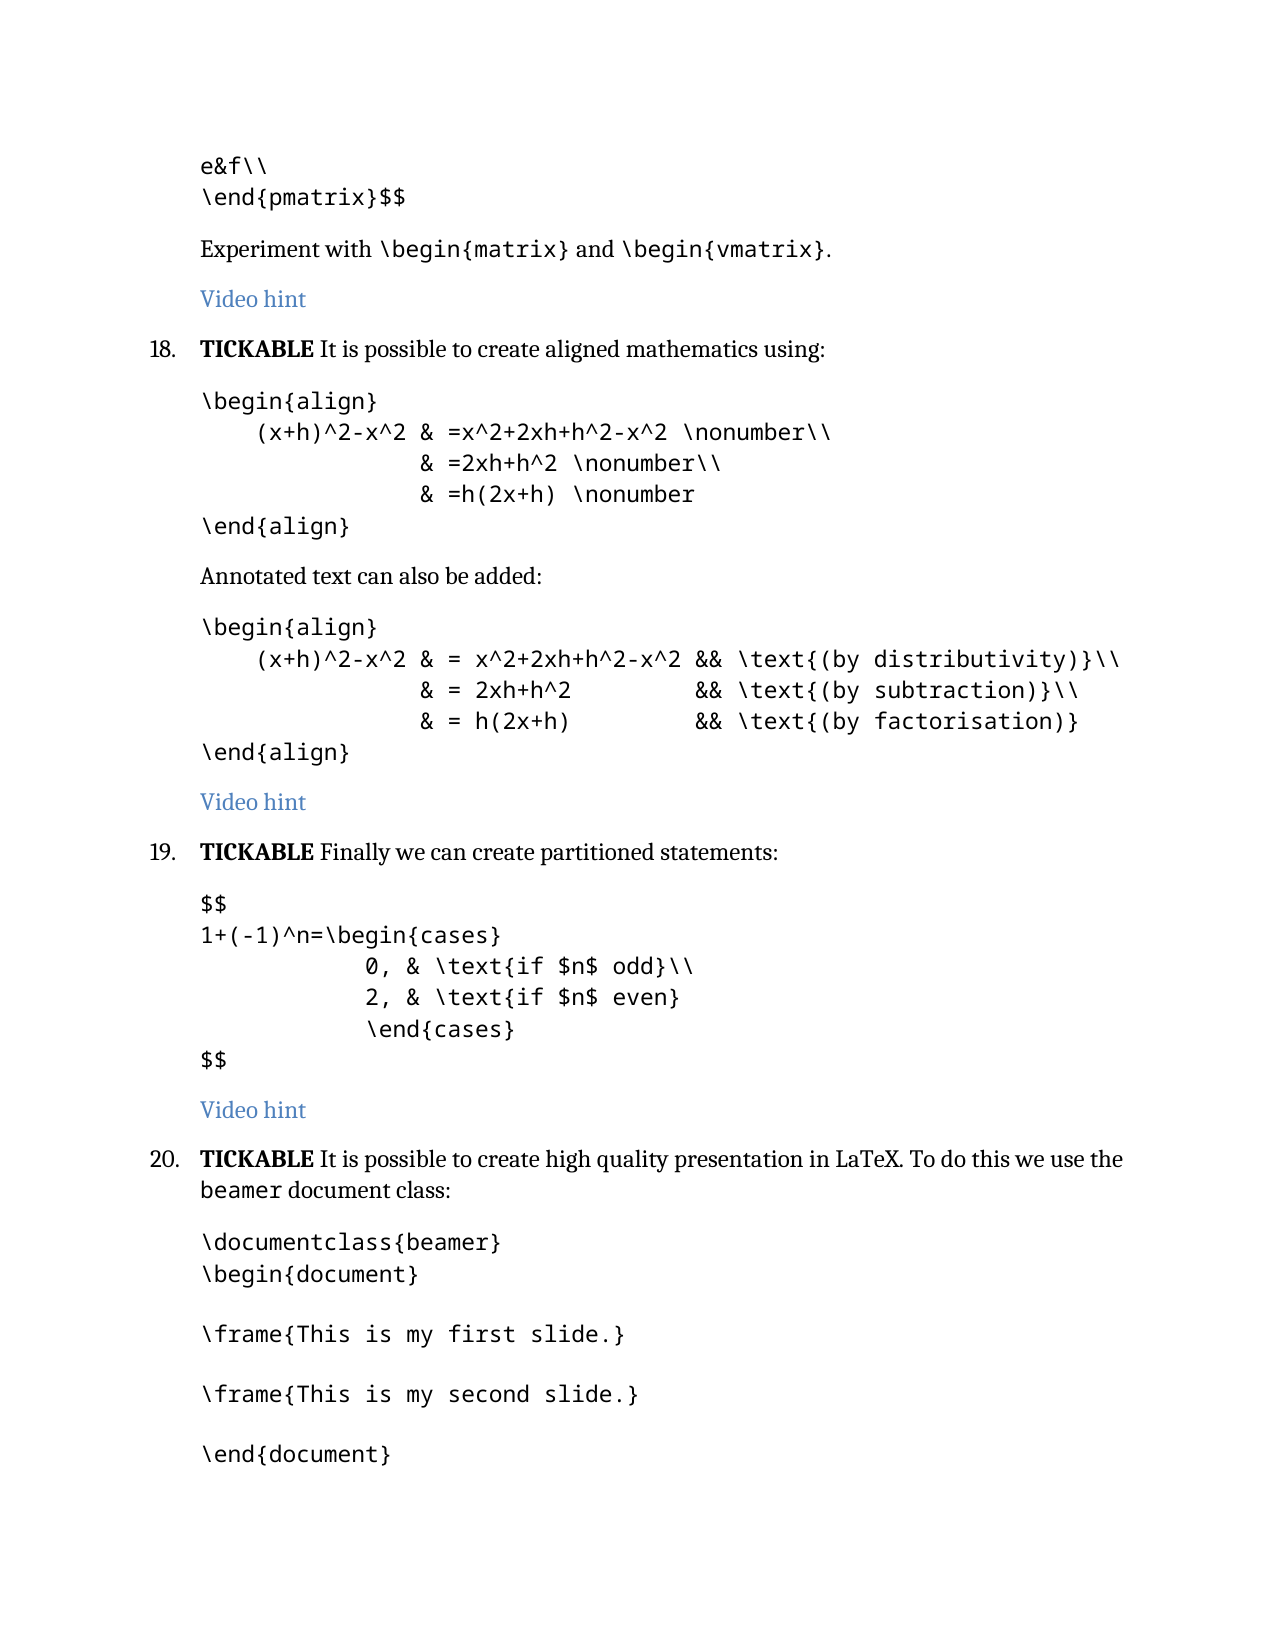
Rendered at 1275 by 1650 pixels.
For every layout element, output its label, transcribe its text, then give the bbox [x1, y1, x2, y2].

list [150, 150, 1125, 212]
list TICKABLE Finally we can create partitioned statements: [150, 838, 1125, 867]
list TICKABLE It is possible to create aligned mathematics using: [150, 335, 1125, 364]
list Video hint [150, 788, 1125, 817]
list Experiment with \begin{matrix} and \begin{vmatrix}. [150, 233, 1125, 264]
list \documentclass{beamer} \begin{document} \frame{This is my first slide.} \frame{This is my second slide.} \end{document} [150, 1226, 1125, 1469]
list \begin{align} (x+h)^2-x^2 & =x^2+2xh+h^2-x^2 \nonumber\\ & =2xh+h^2 \nonumber\\ & =h(2x+h) \nonumber \end{align} [150, 384, 1125, 541]
list Annotated text can also be added: [150, 562, 1125, 590]
list $$ 1+(-1)^n=\begin{cases} 0, & \text{if $n$ odd}\\ 2, & \text{if $n$ even} \end{cases} $$ [150, 887, 1125, 1075]
list Video hint [150, 285, 1125, 314]
list \begin{align} (x+h)^2-x^2 & = x^2+2xh+h^2-x^2 && \text{(by distributivity)}\\ & = 2xh+h^2 && \text{(by subtraction)}\\ & = h(2x+h) && \text{(by factorisation)} \end{align} [150, 611, 1125, 767]
list TICKABLE It is possible to create high quality presentation in LaTeX. To do this we use the beamer document class: [150, 1145, 1125, 1205]
list Video hint [150, 1096, 1125, 1124]
